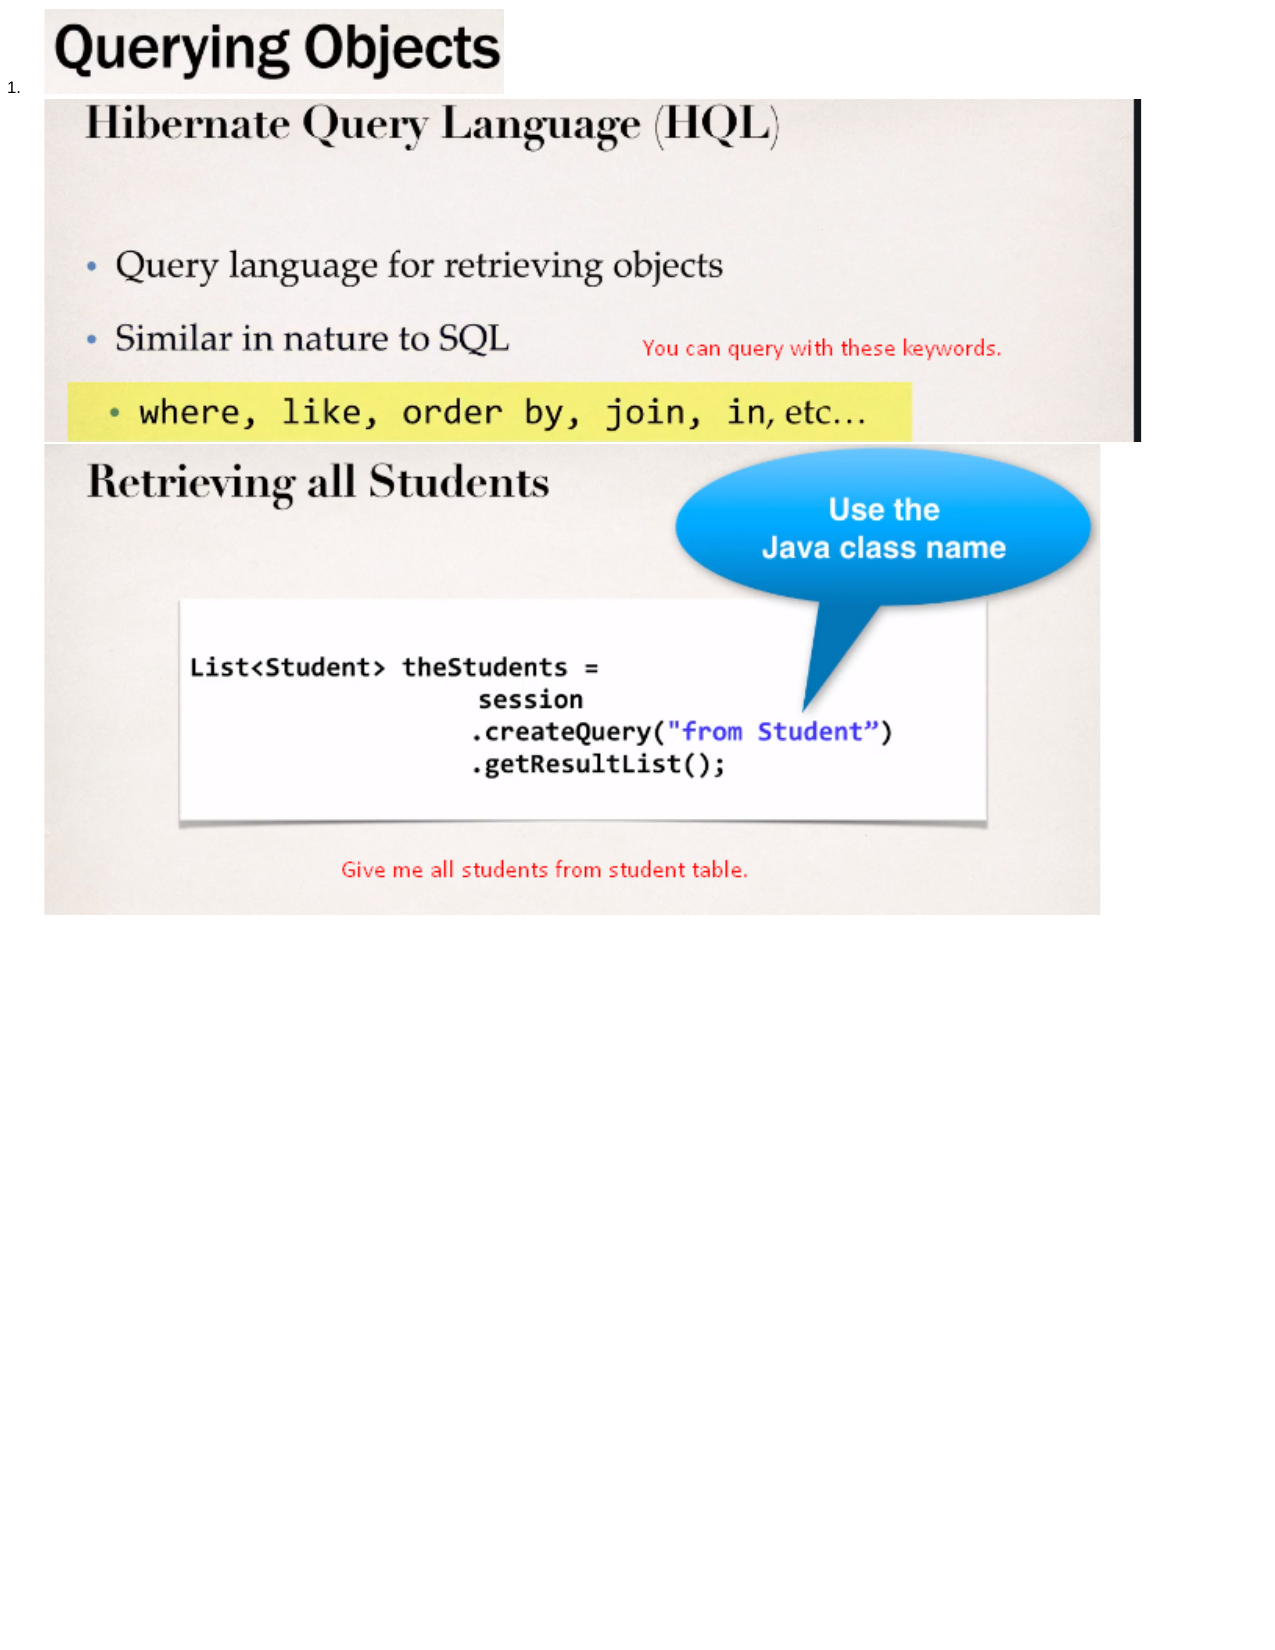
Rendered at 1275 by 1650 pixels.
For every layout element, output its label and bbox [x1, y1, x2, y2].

picture [44, 9, 504, 94]
picture [44, 444, 1101, 915]
picture [44, 99, 1142, 442]
